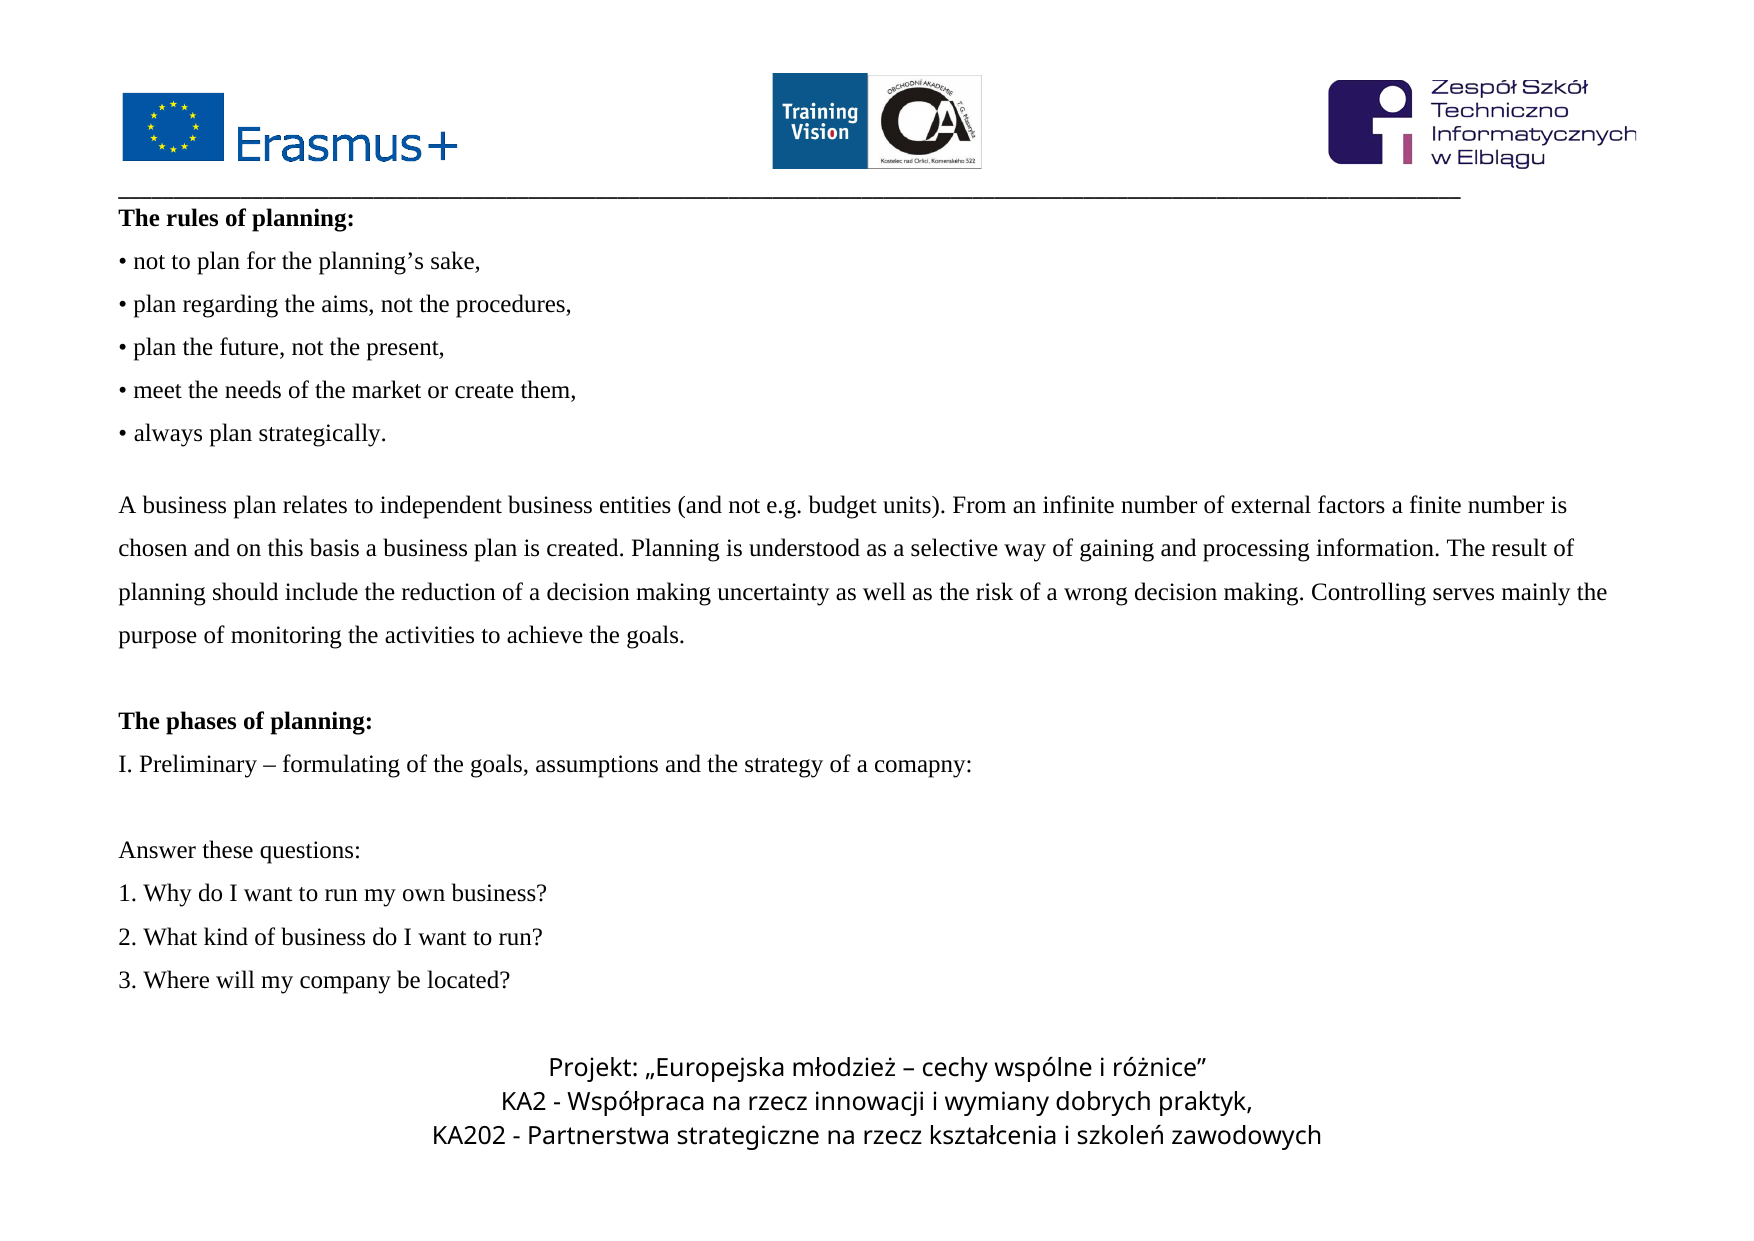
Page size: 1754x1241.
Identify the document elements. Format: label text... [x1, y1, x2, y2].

text I. Preliminary – formulating of the goals, assumptions and the strategy of a comapny: [118, 749, 1636, 778]
picture [772, 73, 982, 169]
list always plan strategically. [118, 418, 1636, 447]
text Answer these questions: [118, 835, 1636, 864]
text • plan regarding the aims, not the procedures, [118, 289, 1636, 318]
text • not to plan for the planning’s sake, [118, 246, 1636, 275]
text 3. Where will my company be located? [118, 965, 1636, 993]
text The rules of planning: [118, 203, 1636, 232]
text • plan the future, not the present, [118, 332, 1636, 361]
text • meet the needs of the market or create them, [118, 375, 1636, 404]
text 2. What kind of business do I want to run? [118, 922, 1636, 950]
text 1. Why do I want to run my own business? [118, 878, 1636, 907]
text The phases of planning: [118, 706, 1636, 735]
picture [1328, 80, 1637, 169]
picture [118, 85, 461, 169]
text A business plan relates to independent business entities (and not e.g. budget units). From an infinite number of external factors a finite number is chosen and on this basis a business plan is created. Planning is understood as a selective way of gaining and processing information. The result of planning should include the reduction of a decision making uncertainty as well as the risk of a wrong decision making. Controlling serves mainly the purpose of monitoring the activities to achieve the goals. [118, 490, 1636, 648]
